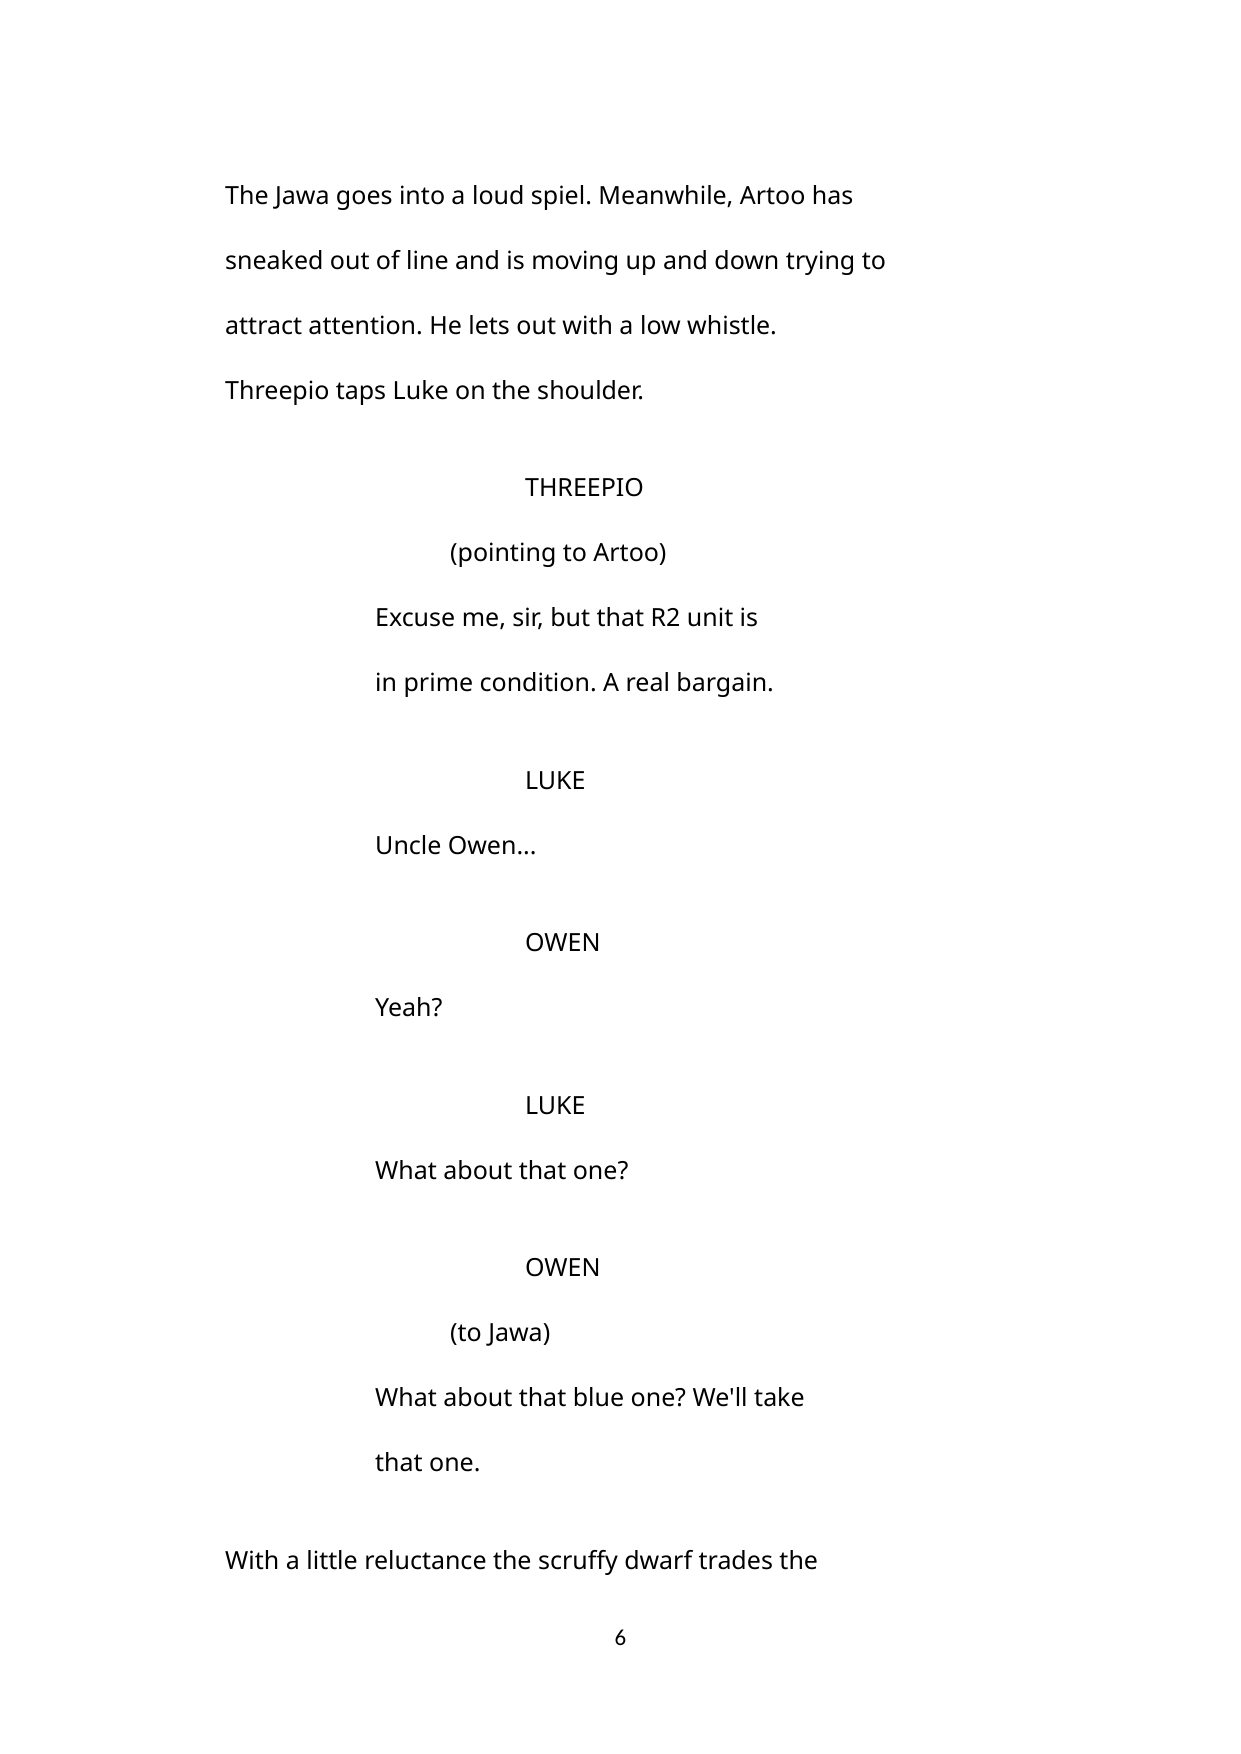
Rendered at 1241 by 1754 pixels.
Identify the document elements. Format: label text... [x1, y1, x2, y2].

text (pointing to Artoo) [150, 519, 1090, 584]
text Uncle Owen... [150, 812, 1090, 877]
text OWEN [150, 1234, 1090, 1299]
text attract attention. He lets out with a low whistle. [150, 292, 1090, 357]
text LUKE [150, 1072, 1090, 1137]
text in prime condition. A real bargain. [150, 649, 1090, 714]
text (to Jawa) [150, 1299, 1090, 1364]
text Excuse me, sir, but that R2 unit is [150, 584, 1090, 649]
text LUKE [150, 747, 1090, 812]
text What about that one? [150, 1137, 1090, 1202]
text OWEN [150, 909, 1090, 974]
text THREEPIO [150, 454, 1090, 519]
text that one. [150, 1429, 1090, 1494]
text Yeah? [150, 974, 1090, 1039]
text The Jawa goes into a loud spiel. Meanwhile, Artoo has [150, 162, 1090, 227]
text What about that blue one? We'll take [150, 1364, 1090, 1429]
text sneaked out of line and is moving up and down trying to [150, 227, 1090, 292]
text With a little reluctance the scruffy dwarf trades the [150, 1527, 1090, 1592]
text Threepio taps Luke on the shoulder. [150, 357, 1090, 422]
